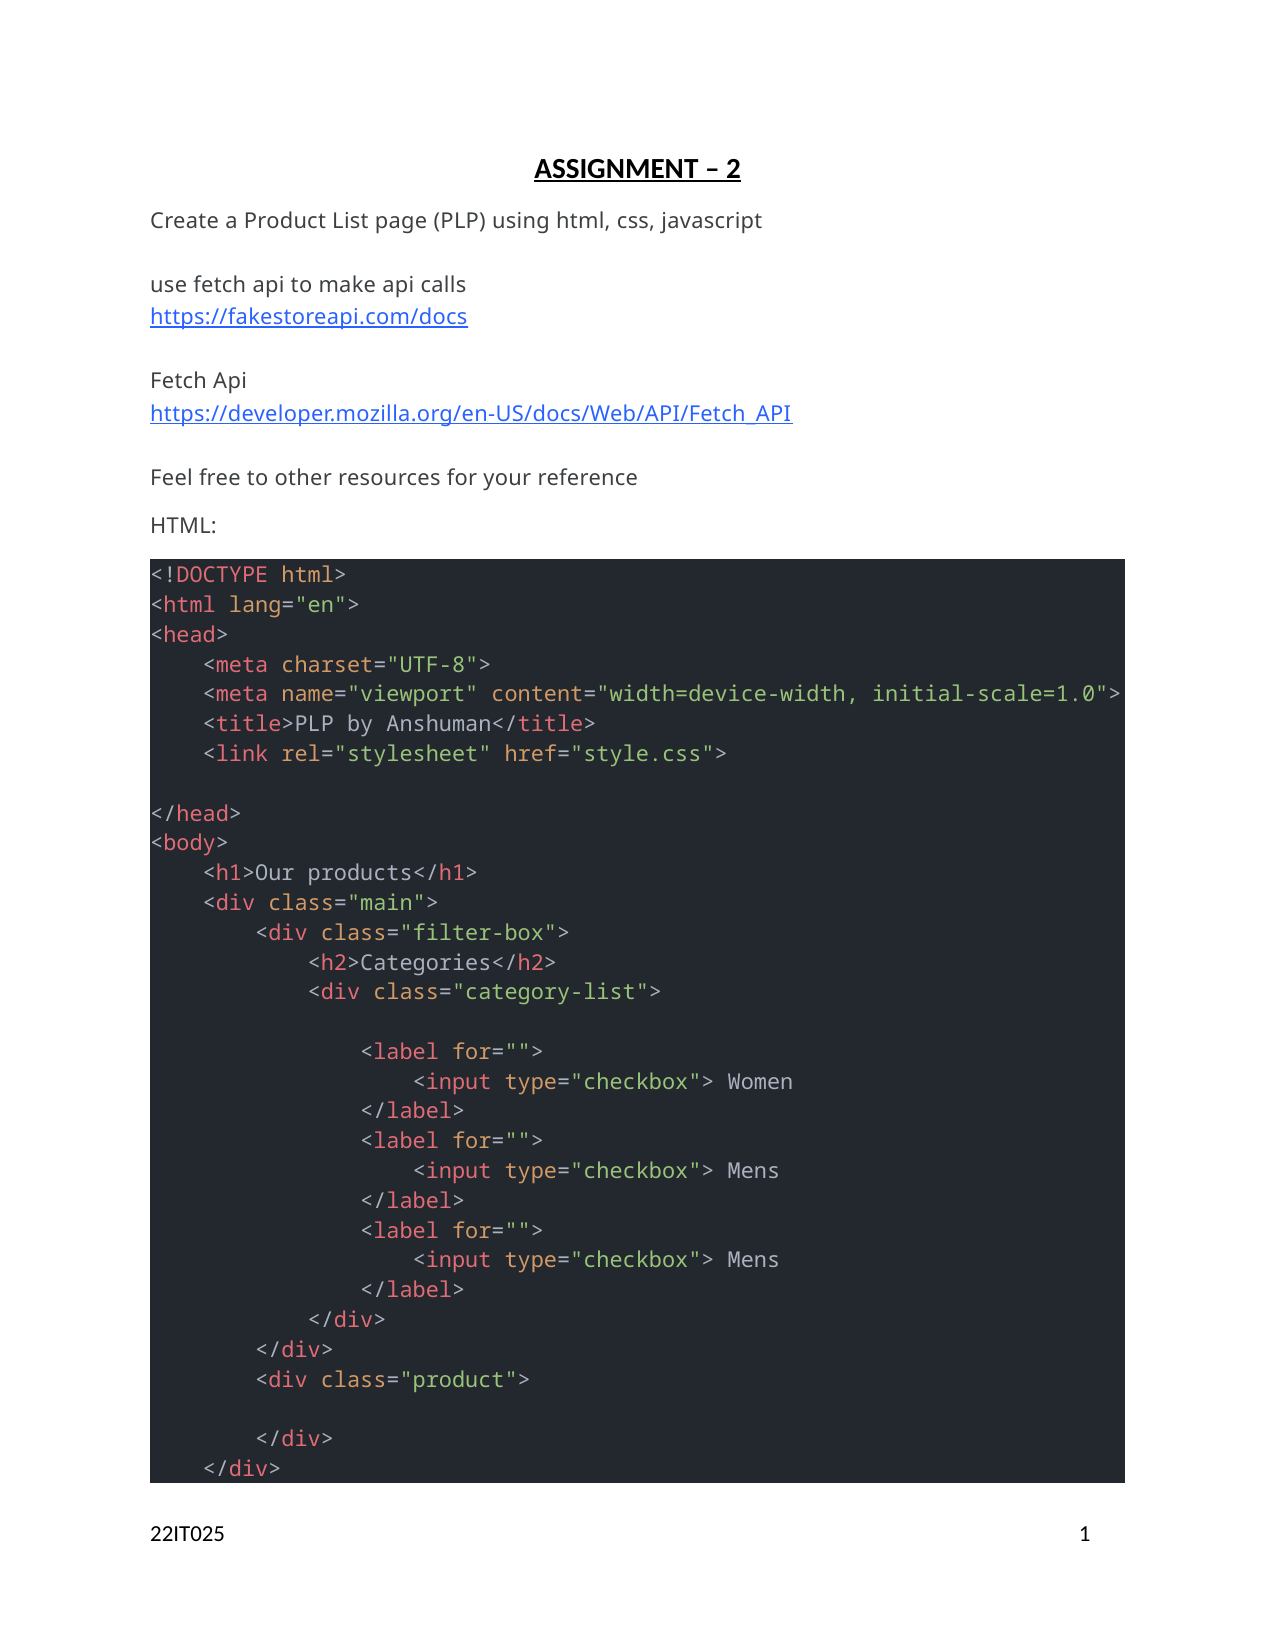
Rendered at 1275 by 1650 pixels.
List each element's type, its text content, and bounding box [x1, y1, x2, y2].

text HTML: [150, 511, 1125, 540]
text <input type="checkbox"> Mens [150, 1155, 1125, 1185]
text <input type="checkbox"> Women [150, 1066, 1125, 1096]
text <label for=""> [150, 1215, 1125, 1244]
text </label> [150, 1185, 1125, 1215]
text </label> [150, 1096, 1125, 1125]
text <meta name="viewport" content="width=device-width, initial-scale=1.0"> [150, 678, 1125, 708]
text <h2>Categories</h2> [150, 947, 1125, 976]
text </div> [150, 1304, 1125, 1334]
text <label for=""> [150, 1125, 1125, 1155]
text Create a Product List page (PLP) using html, css, javascript use fetch api to make api calls https://fakestoreapi.com/docs Fetch Api https://developer.mozilla.org/en-US/docs/Web/API/Fetch_API Feel free to other resources for your reference [150, 205, 1125, 492]
text <body> [150, 827, 1125, 857]
text <input type="checkbox"> Mens [150, 1244, 1125, 1274]
text </div> [150, 1423, 1125, 1453]
text <div class="filter-box"> [150, 917, 1125, 947]
text <div class="product"> [150, 1364, 1125, 1393]
text <label for=""> [150, 1036, 1125, 1066]
text <link rel="stylesheet" href="style.css"> [150, 738, 1125, 768]
text </div> [150, 1453, 1125, 1483]
text <meta charset="UTF-8"> [150, 649, 1125, 678]
text </head> [150, 798, 1125, 827]
text ASSIGNMENT – 2 [150, 150, 1125, 186]
text <html lang="en"> [150, 589, 1125, 619]
text <title>PLP by Anshuman</title> [150, 708, 1125, 738]
text </div> [150, 1334, 1125, 1364]
text </label> [150, 1274, 1125, 1304]
text <!DOCTYPE html> [150, 559, 1125, 589]
text <h1>Our products</h1> [150, 857, 1125, 887]
text <div class="main"> [150, 887, 1125, 917]
text <head> [150, 619, 1125, 649]
text <div class="category-list"> [150, 976, 1125, 1006]
